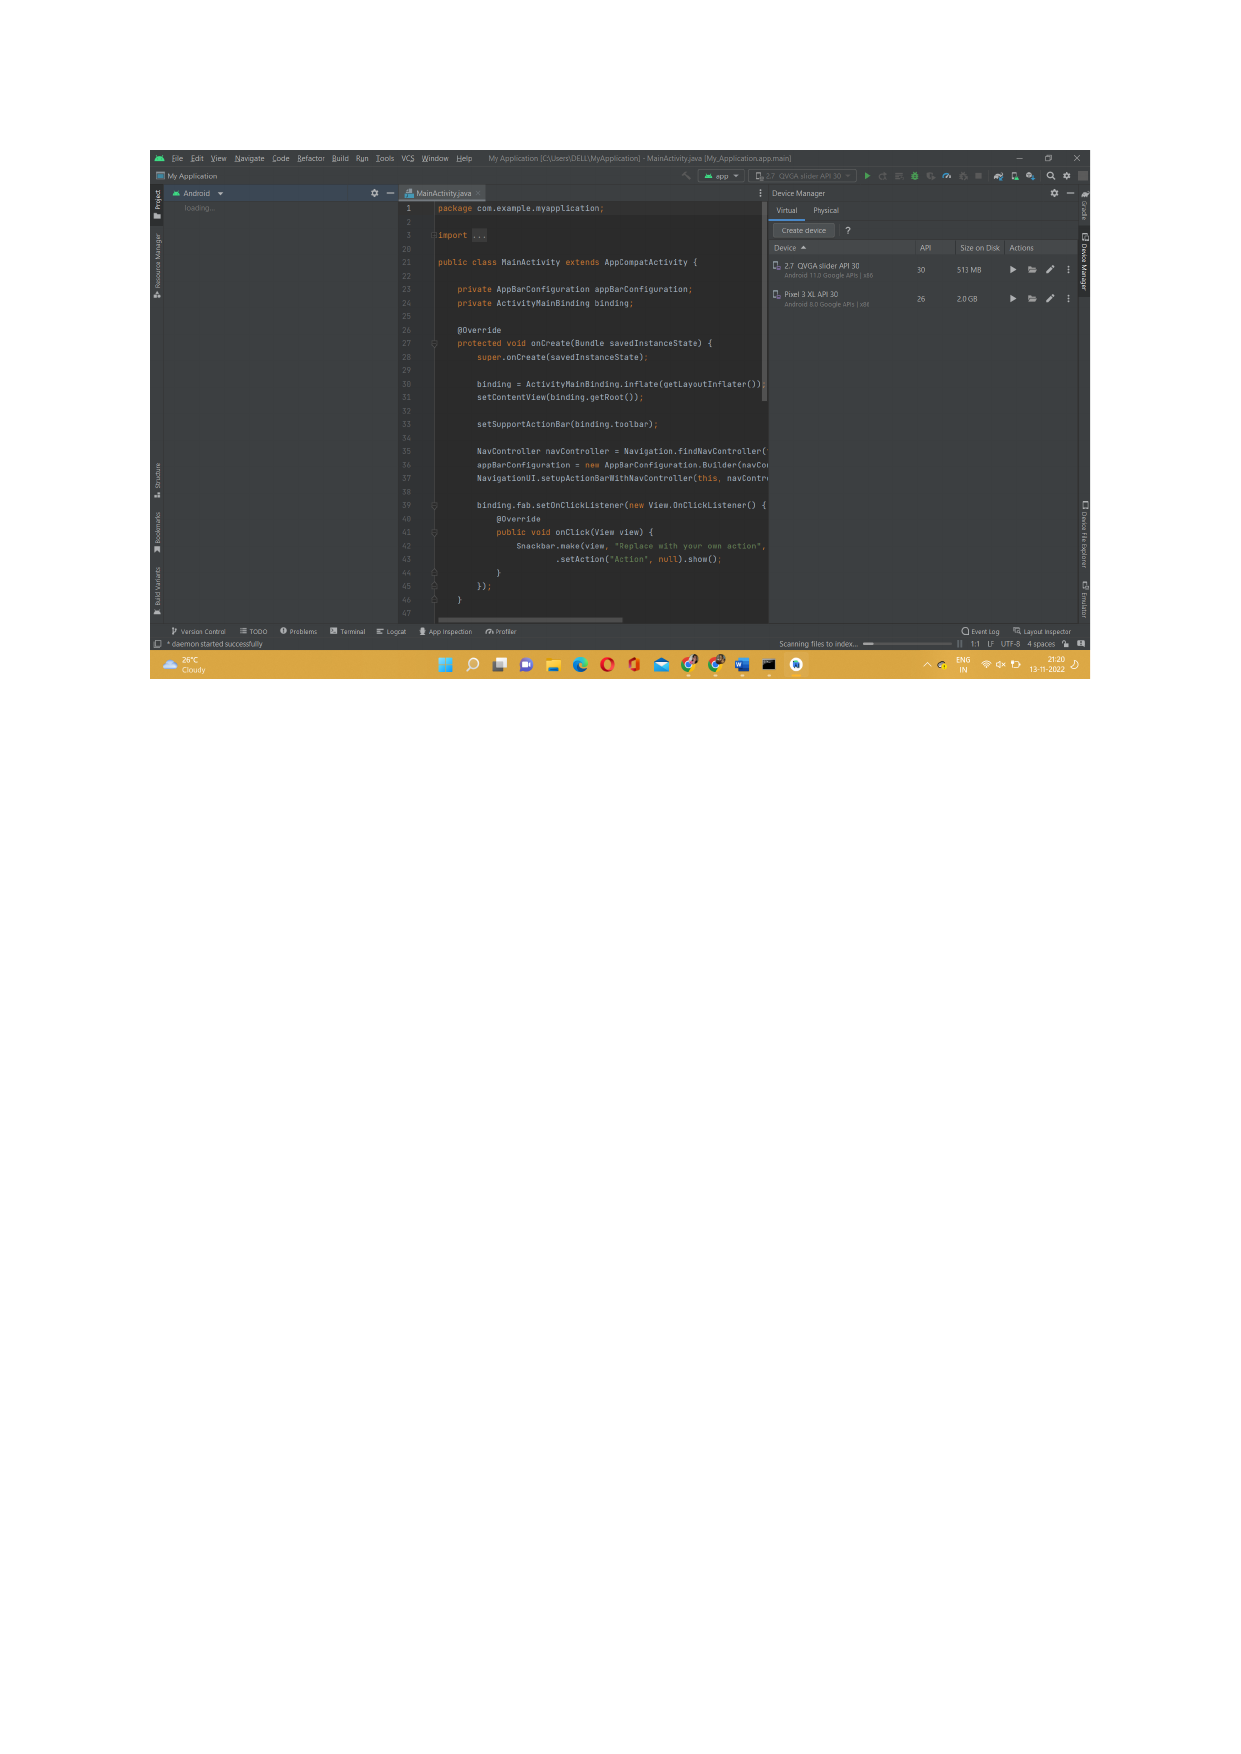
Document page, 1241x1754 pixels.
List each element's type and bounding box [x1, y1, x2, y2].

picture [150, 150, 1091, 679]
